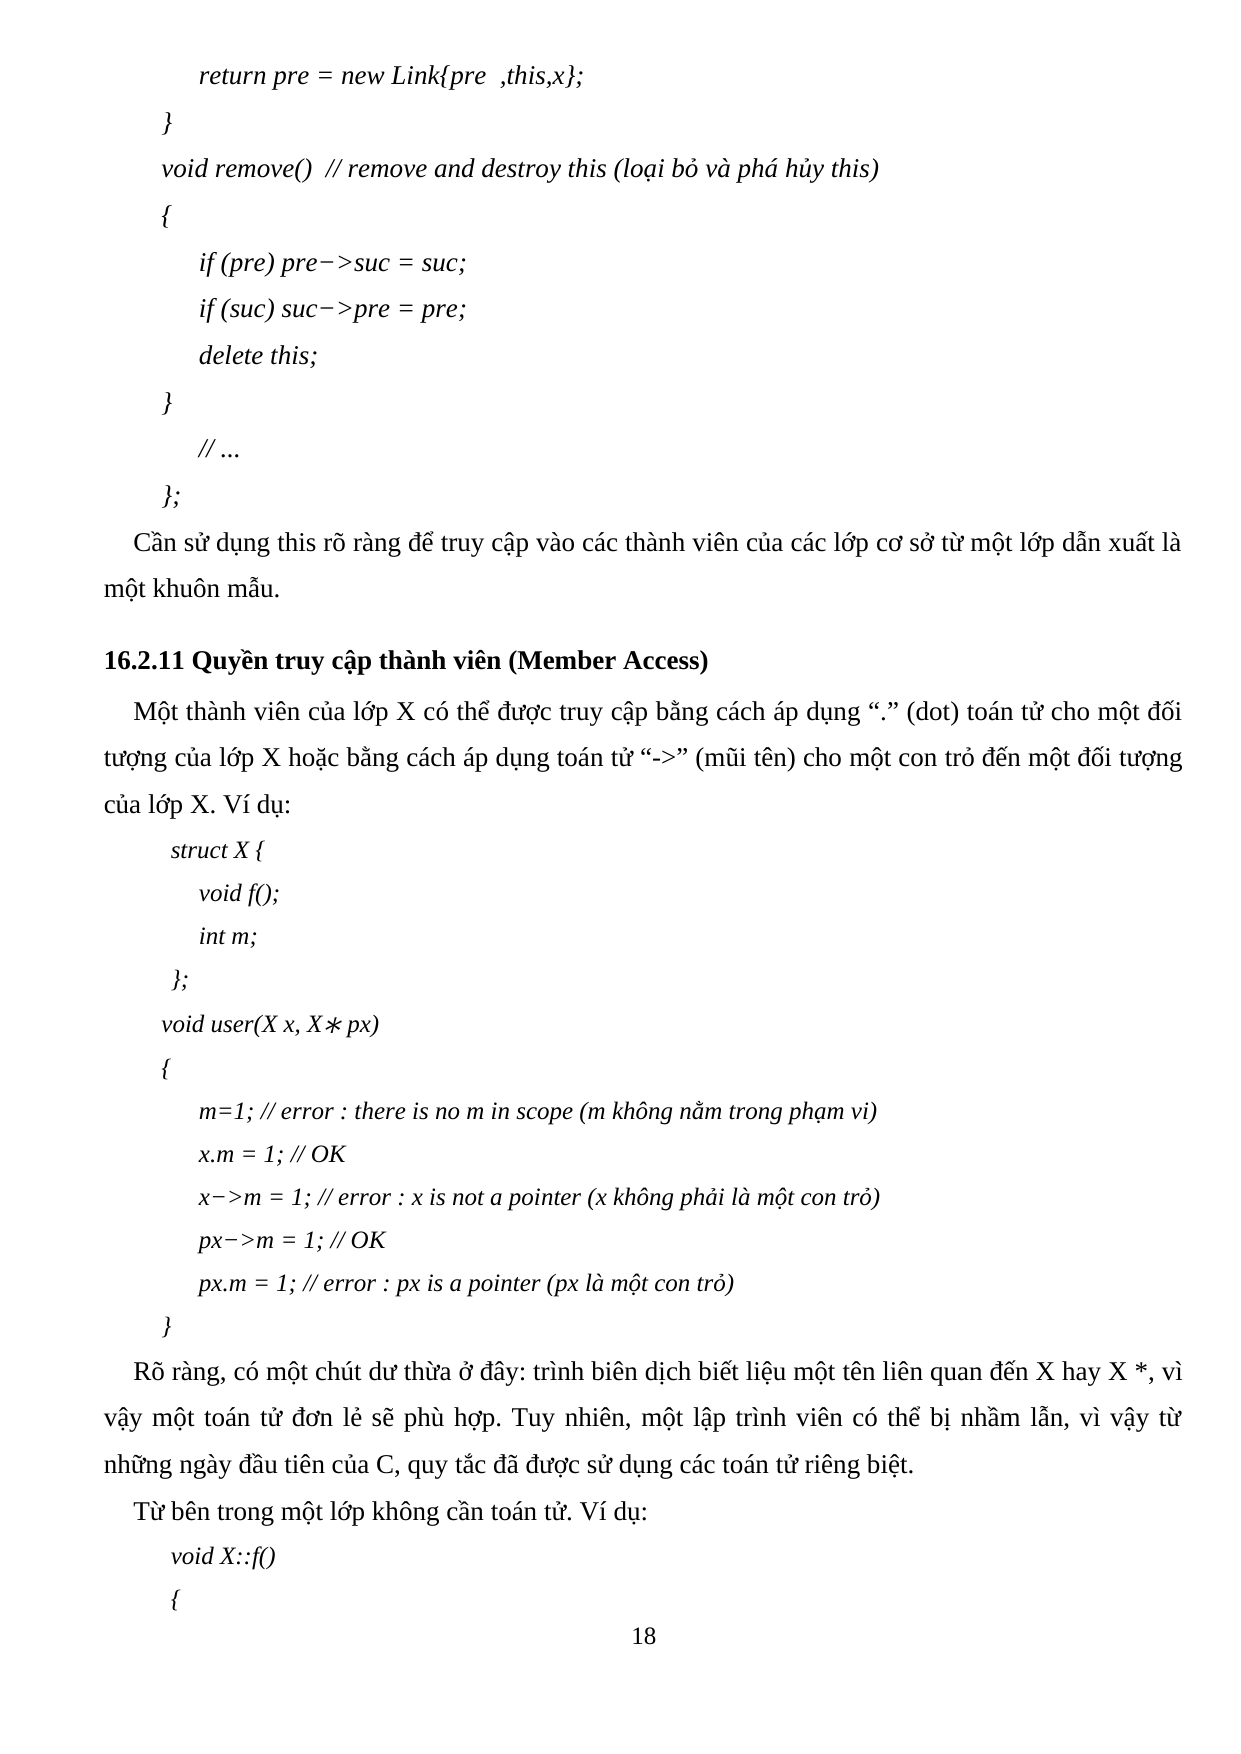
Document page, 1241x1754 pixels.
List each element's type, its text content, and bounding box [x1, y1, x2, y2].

text Rõ ràng, có một chút dư thừa ở đây: trình biên dịch biết liệu một tên liên quan đến X hay X *, vì vậy một toán tử đơn lẻ sẽ phù hợp. Tuy nhiên, một lập trình viên có thể bị nhầm lẫn, vì vậy từ những ngày đầu tiên của C, quy tắc đã được sử dụng các toán tử riêng biệt. [103, 1354, 1184, 1479]
subtitle 16.2.11 Quyền truy cập thành viên (Member Access) [103, 644, 1184, 675]
text void remove() // remove and destroy this (loại bỏ và phá hủy this) [132, 152, 1184, 183]
text void f(); [169, 878, 1184, 907]
text px−>m = 1; // OK [169, 1225, 1184, 1254]
text } [132, 106, 1184, 137]
text Từ bên trong một lớp không cần toán tử. Ví dụ: [103, 1494, 1184, 1526]
text x.m = 1; // OK [169, 1139, 1184, 1168]
text if (suc) suc−>pre = pre; [169, 292, 1184, 323]
text x−>m = 1; // error : x is not a pointer (x không phải là một con trỏ) [169, 1182, 1184, 1211]
text if (pre) pre−>suc = suc; [169, 246, 1184, 277]
text m=1; // error : there is no m in scope (m không nằm trong phạm vi) [169, 1096, 1184, 1124]
text // ... [169, 432, 1184, 463]
text int m; [169, 921, 1184, 950]
text px.m = 1; // error : px is a pointer (px là một con trỏ) [169, 1268, 1184, 1297]
text delete this; [169, 339, 1184, 370]
text void X::f() [141, 1541, 1184, 1570]
text { [141, 1584, 1184, 1613]
text { [132, 1053, 1184, 1081]
text { [132, 199, 1184, 230]
text } [132, 386, 1184, 417]
text void user(X x, X∗ px) [132, 1007, 1184, 1038]
text }; [132, 479, 1184, 510]
text } [132, 1311, 1184, 1340]
text Một thành viên của lớp X có thể được truy cập bằng cách áp dụng “.” (dot) toán tử cho một đối tượng của lớp X hoặc bằng cách áp dụng toán tử “->” (mũi tên) cho một con trỏ đến một đối tượng của lớp X. Ví dụ: [103, 695, 1184, 819]
text return pre = new Link{pre ,this,x}; [169, 59, 1184, 90]
text }; [141, 964, 1184, 993]
text struct X { [141, 835, 1184, 864]
text Cần sử dụng this rõ ràng để truy cập vào các thành viên của các lớp cơ sở từ một lớp dẫn xuất là một khuôn mẫu. [103, 526, 1184, 603]
